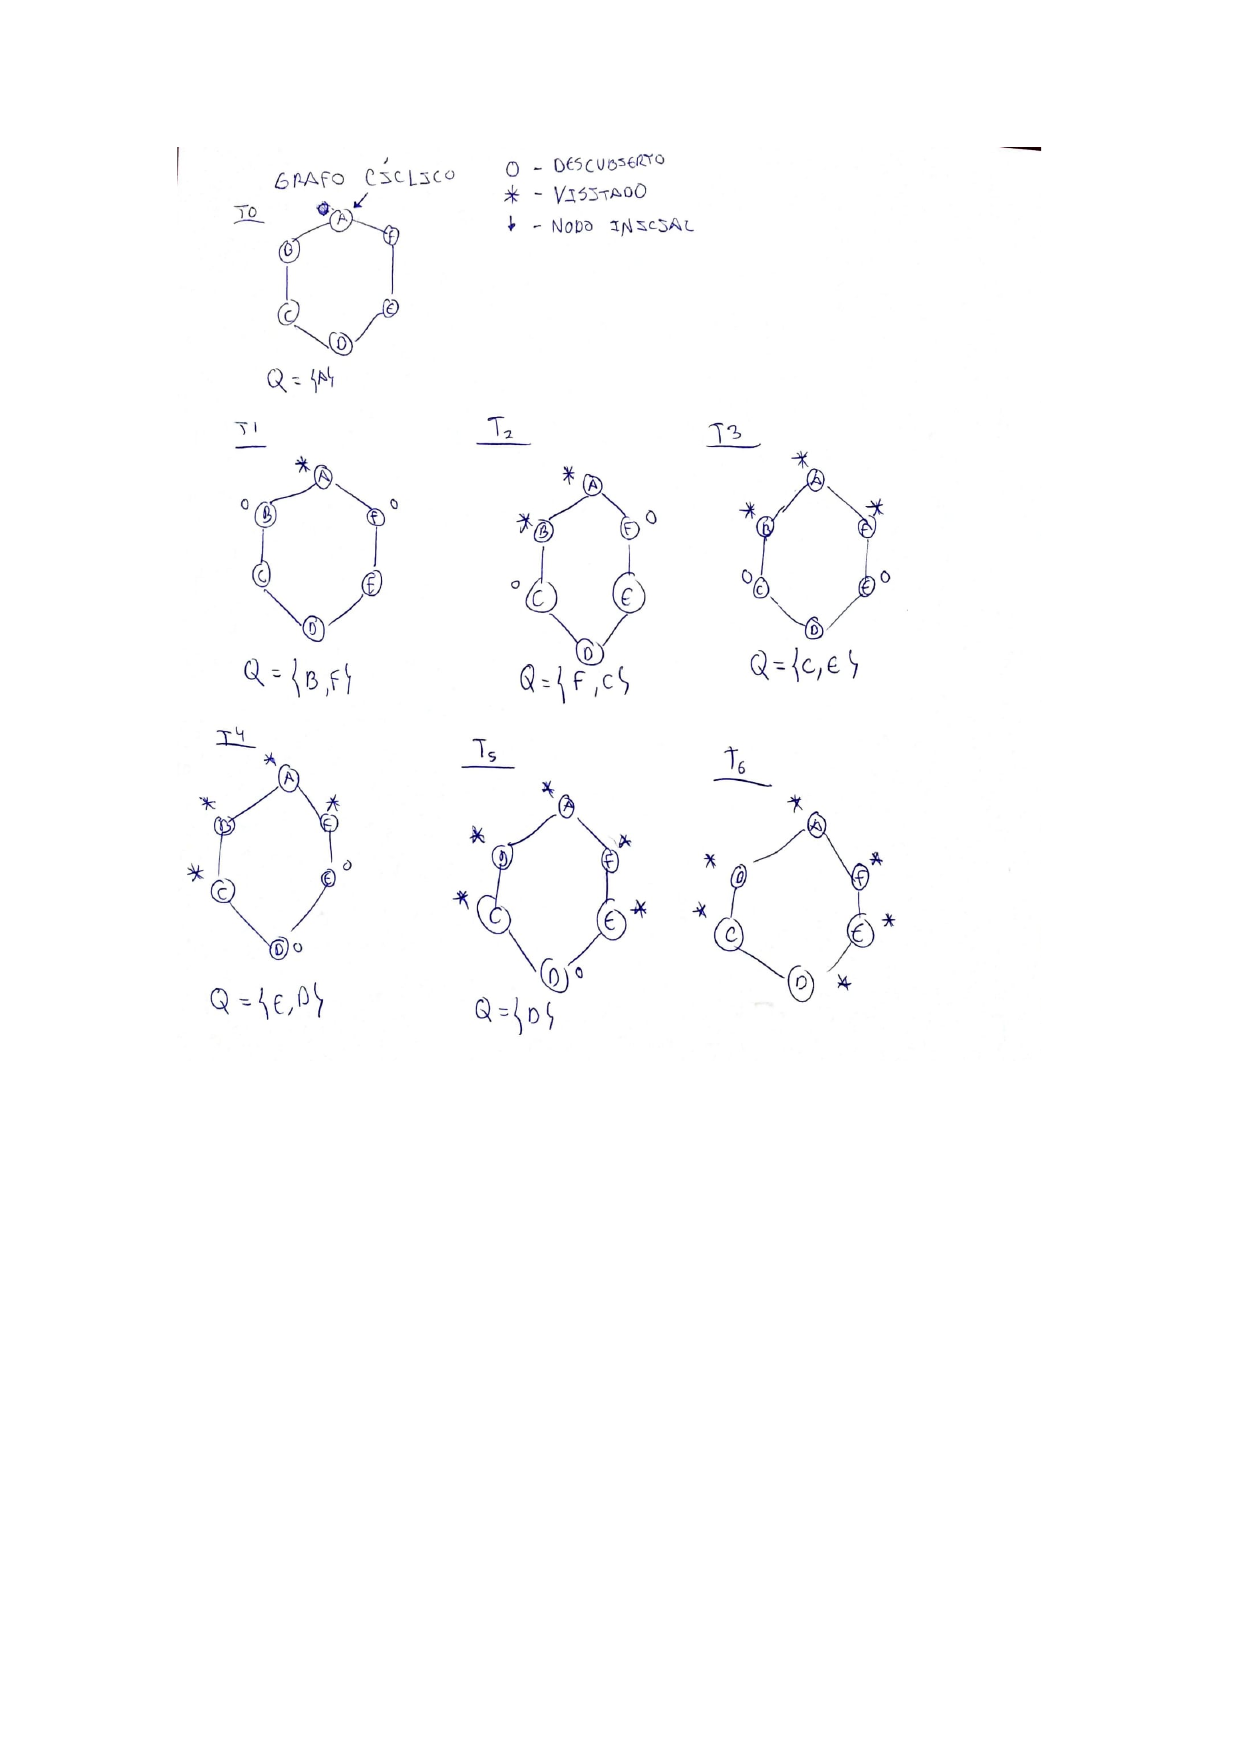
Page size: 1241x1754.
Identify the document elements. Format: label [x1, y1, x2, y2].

picture [177, 147, 1042, 1061]
